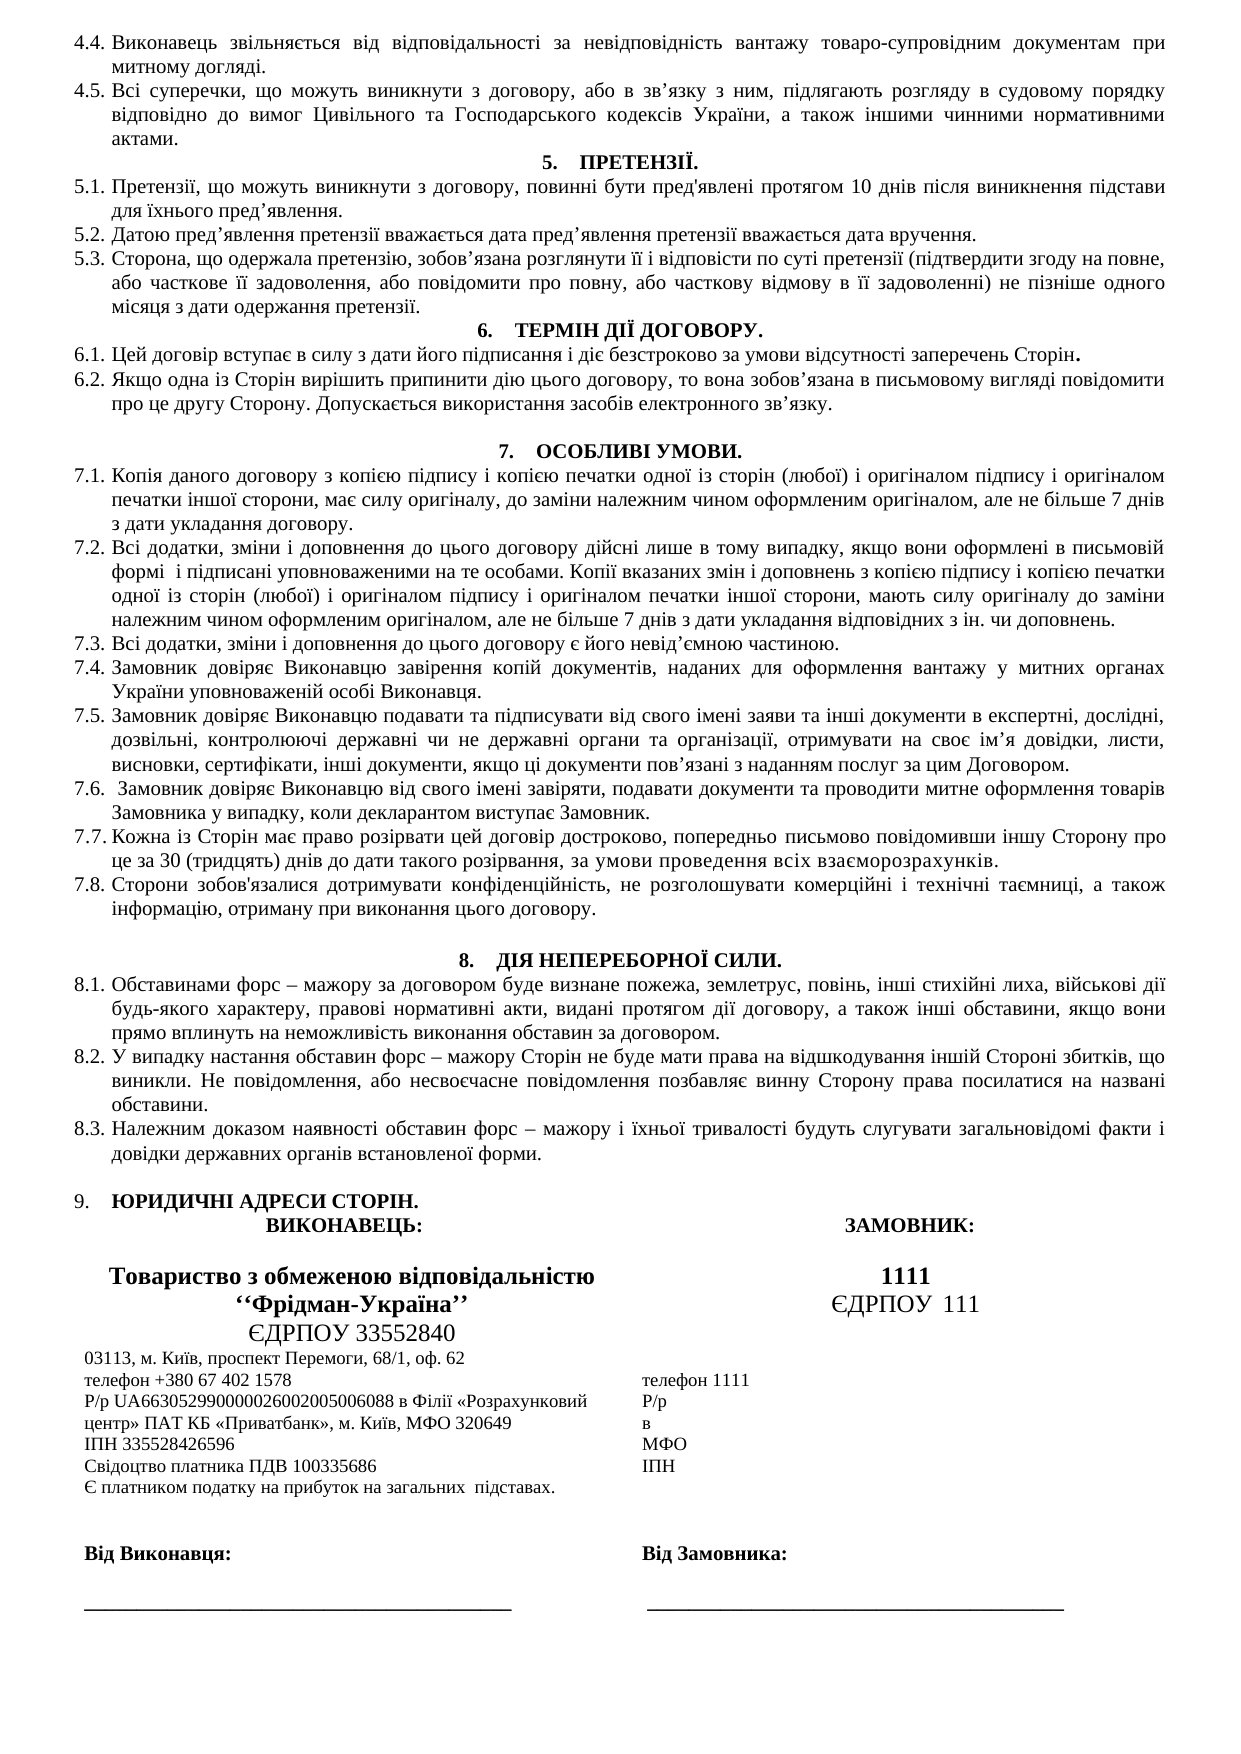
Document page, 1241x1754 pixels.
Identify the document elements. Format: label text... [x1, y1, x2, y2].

table_cell Від Замовника: ________________________________________ [631, 1517, 1180, 1613]
list Всі суперечки, що можуть виникнути з договору, або в зв’язку з ним, підлягають розгляду в судовому порядку відповідно до вимог Цивільного та Господарського кодексів України, а також іншими чинними нормативними актами. [74, 78, 1167, 150]
list Претензії, що можуть виникнути з договору, повинні бути пред'явлені протягом 10 днів після виникнення підстави для їхнього пред’явлення. [74, 174, 1167, 222]
list Всі додатки, зміни і доповнення до цього договору дійсні лише в тому випадку, якщо вони оформлені в письмовій формі і підписані уповноваженими на те особами. Копії вказаних змін і доповнень з копією підпису і копією печатки одної із сторін (любої) і оригіналом підпису і оригіналом печатки іншої сторони, мають силу оригіналу до заміни належним чином оформленим оригіналом, але не більше 7 днів з дати укладання відповідних з ін. чи доповнень. [74, 535, 1167, 631]
list Виконавець звільняється від відповідальності за невідповідність вантажу товаро-супровідним документам при митному догляді. [74, 29, 1167, 78]
list Датою пред’явлення претензії вважається дата пред’явлення претензії вважається дата вручення. [74, 222, 1167, 246]
list Замовник довіряє Виконавцю подавати та підписувати від свого імені заяви та інші документи в експертні, дослідні, дозвільні, контролюючі державні чи не державні органи та організації, отримувати на своє ім’я довідки, листи, висновки, сертифікати, інші документи, якщо ці документи пов’язані з наданням послуг за цим Договором. [74, 703, 1167, 776]
table_header Товариство з обмеженою відповідальністю ‘‘Фрідман-Україна’’ ЄДРПОУ 33552840 [73, 1261, 631, 1347]
table_cell телефон 1111 Р/р в МФО IПН [631, 1347, 1180, 1517]
list ДІЯ НЕПЕРЕБОРНОЇ СИЛИ. [74, 948, 1167, 972]
list ОСОБЛИВІ УМОВИ. [74, 439, 1167, 463]
table_header 1111 ЄДРПОУ 111 [631, 1261, 1180, 1347]
table_cell Від Виконавця: _________________________________________ [73, 1517, 631, 1613]
table_cell 03113, м. Київ, проспект Перемоги, 68/1, оф. 62 телефон +380 67 402 1578 Р/р UA663052990000026002005006088 в Філії «Розрахунковий центр» ПАТ КБ «Приватбанк», м. Київ, МФО 320649 ІПН 335528426596 Свідоцтво платника ПДВ 100335686 Є платником податку на прибуток на загальних підставах. [73, 1347, 631, 1517]
list Замовник довіряє Виконавцю завірення копій документів, наданих для оформлення вантажу у митних органах України уповноваженій особі Виконавця. [74, 655, 1167, 703]
list Обставинами форс – мажору за договором буде визнане пожежа, землетрус, повінь, інші стихійні лиха, військові дії будь-якого характеру, правові нормативні акти, видані протягом дії договору, а також інші обставини, якщо вони прямо вплинуть на неможливість виконання обставин за договором. [74, 972, 1167, 1044]
list Кожна із Сторін має право розірвати цей договір достроково, попередньо письмово повідомивши іншу Сторону про це за 30 (тридцять) днів до дати такого розірвання, за умови проведення всіх взаєморозрахунків. [74, 824, 1167, 872]
list Сторона, що одержала претензію, зобов’язана розглянути її і відповісти по суті претензії (підтвердити згоду на повне, або часткове її задоволення, або повідомити про повну, або часткову відмову в її задоволенні) не пізніше одного місяця з дати одержання претензії. [74, 246, 1167, 318]
list ЮРИДИЧНІ АДРЕСИ СТОРІН. [74, 1188, 1167, 1213]
list ТЕРМІН ДІЇ ДОГОВОРУ. [74, 318, 1167, 342]
list Копія даного договору з копією підпису і копією печатки одної із сторін (любої) і оригіналом підпису і оригіналом печатки іншої сторони, має силу оригіналу, до заміни належним чином оформленим оригіналом, але не більше 7 днів з дати укладання договору. [74, 463, 1167, 535]
list Сторони зобов'язалися дотримувати конфіденційність, не розголошувати комерційні і технічні таємниці, а також інформацію, отриману при виконання цього договору. [74, 872, 1167, 920]
list У випадку настання обставин форс – мажору Сторін не буде мати права на відшкодування іншій Стороні збитків, що виникли. Не повідомлення, або несвоєчасне повідомлення позбавляє винну Сторону права посилатися на названі обставини. [74, 1044, 1167, 1116]
list Якщо одна із Сторін вирішить припинити дію цього договору, то вона зобов’язана в письмовому вигляді повідомити про це другу Сторону. Допускається використання засобів електронного зв’язку. [74, 366, 1167, 414]
list Всі додатки, зміни і доповнення до цього договору є його невід’ємною частиною. [74, 631, 1167, 655]
text ВИКОНАВЕЦЬ: ЗАМОВНИК: [74, 1213, 1167, 1237]
list ПРЕТЕНЗІЇ. [74, 150, 1167, 174]
list Цей договір вступає в силу з дати його підписання і діє безстроково за умови відсутності заперечень Сторін. [74, 342, 1167, 366]
list Замовник довіряє Виконавцю від свого імені завіряти, подавати документи та проводити митне оформлення товарів Замовника у випадку, коли декларантом виступає Замовник. [74, 776, 1167, 824]
list Належним доказом наявності обставин форс – мажору і їхньої тривалості будуть слугувати загальновідомі факти і довідки державних органів встановленої форми. [74, 1116, 1167, 1164]
